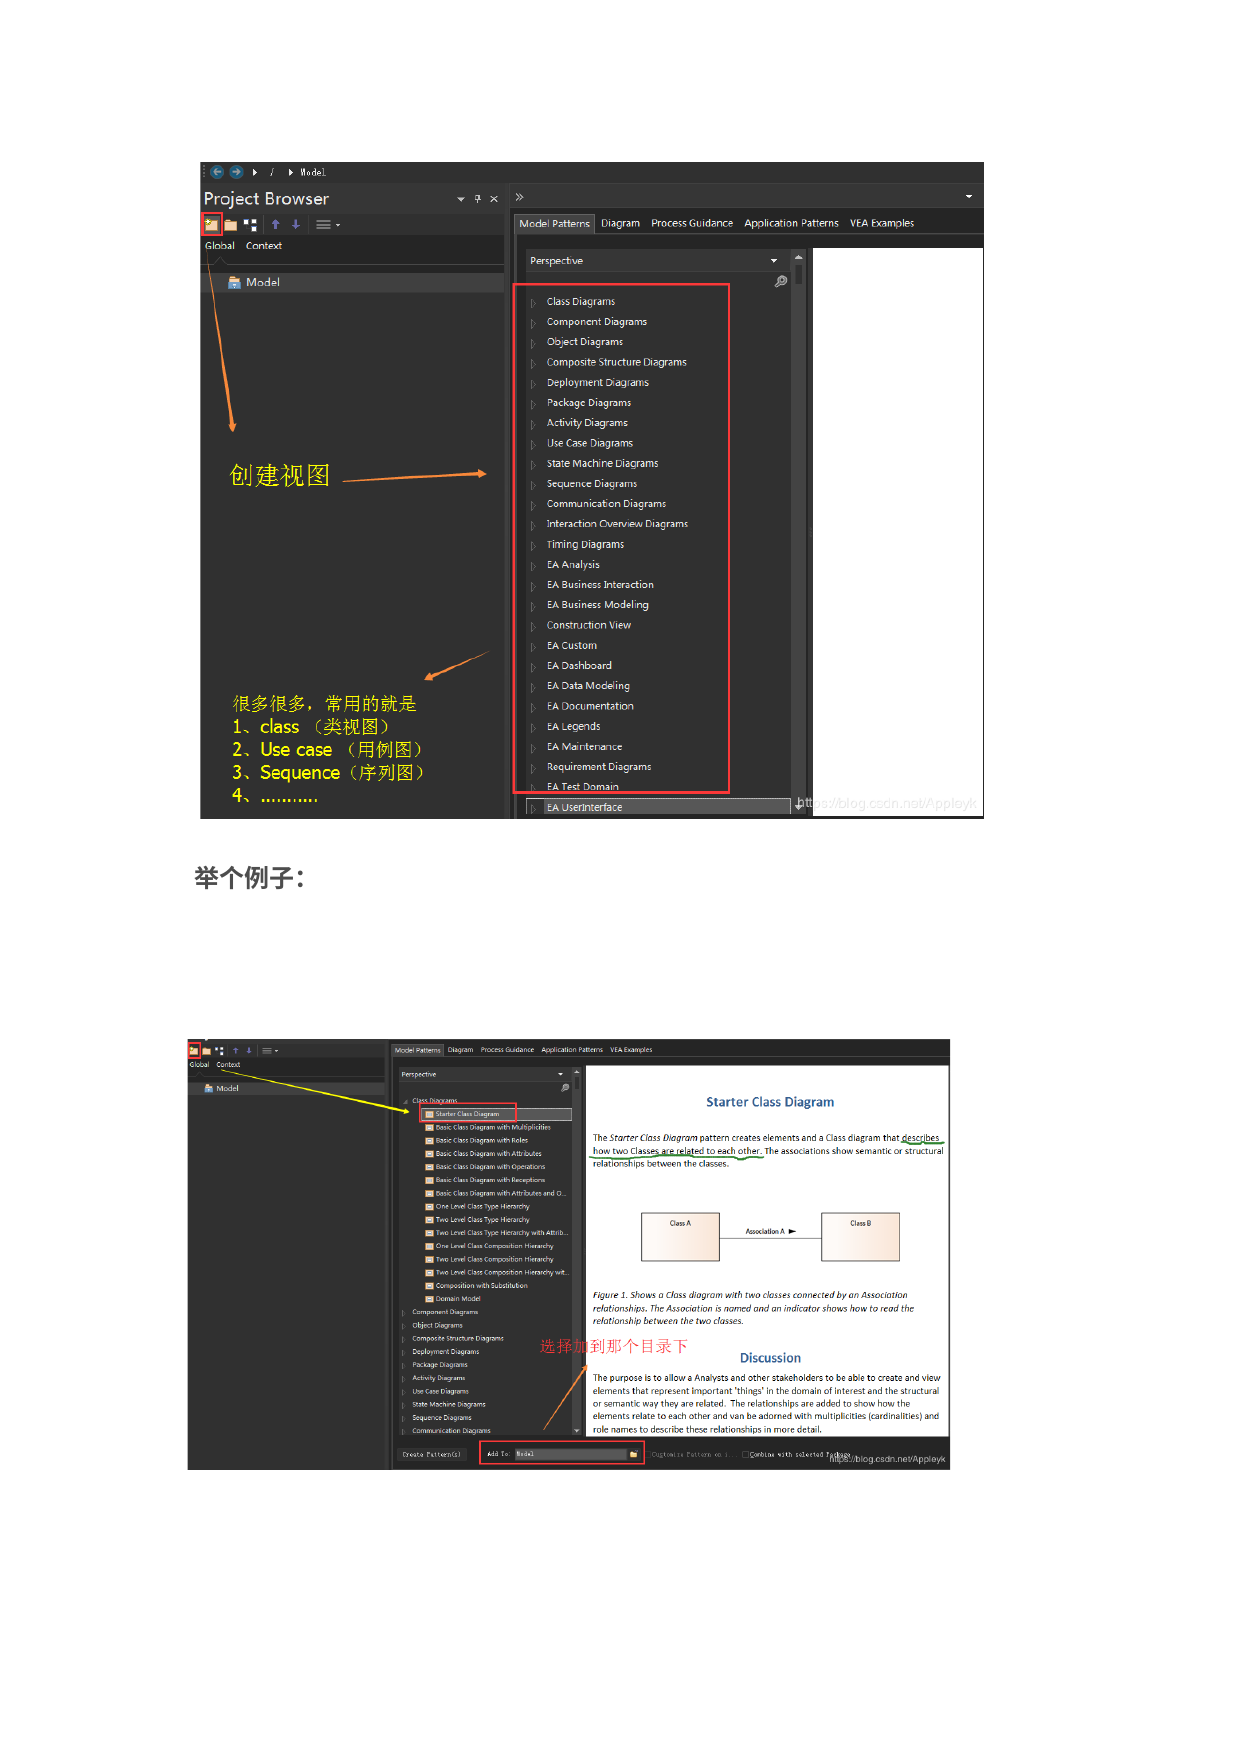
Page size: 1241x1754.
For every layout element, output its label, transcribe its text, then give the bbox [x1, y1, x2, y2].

picture [187, 1039, 951, 1470]
picture [200, 162, 984, 819]
text 举个例子： [187, 844, 1053, 909]
